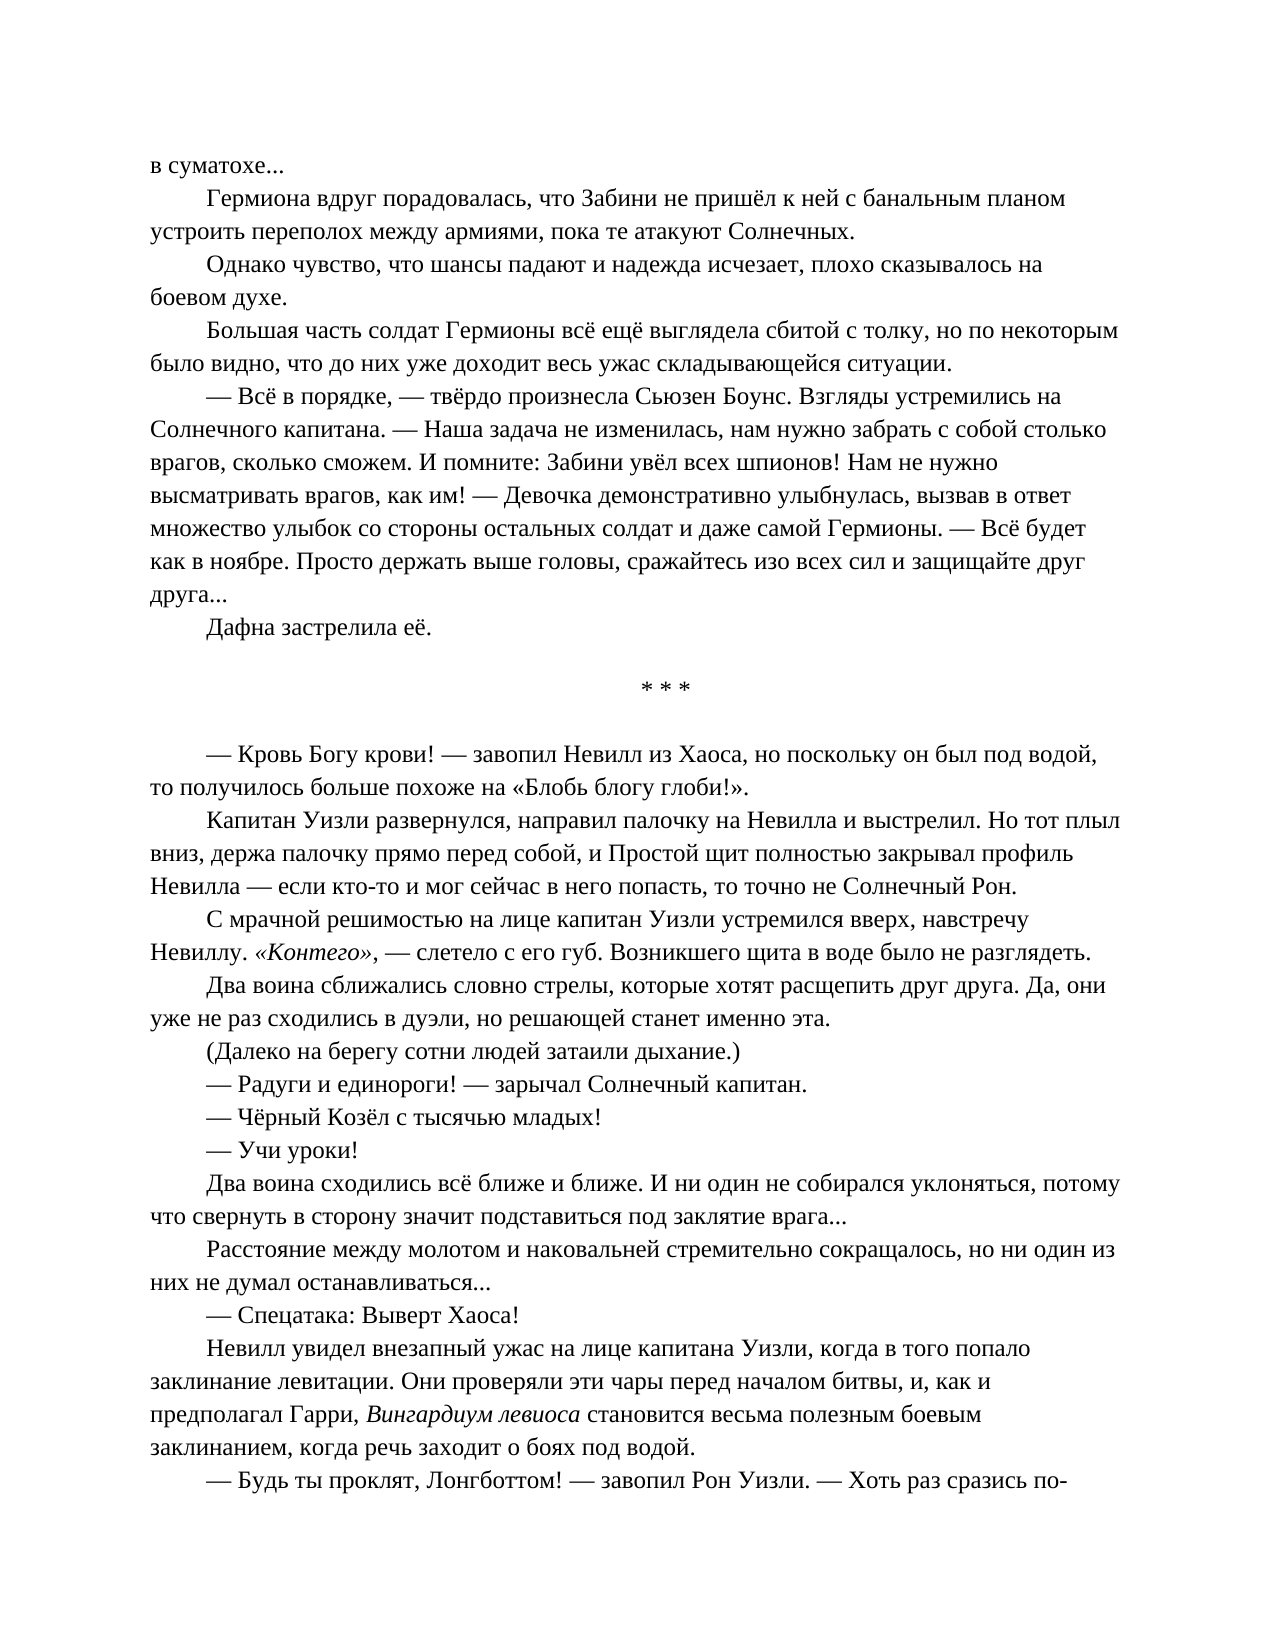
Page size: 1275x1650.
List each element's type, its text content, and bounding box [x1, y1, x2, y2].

text С мрачной решимостью на лице капитан Уизли устремился вверх, навстречу Невиллу. «Контего», — слетело с его губ. Возникшего щита в воде было не разглядеть. [150, 904, 1125, 966]
text Капитан Уизли развернулся, направил палочку на Невилла и выстрелил. Но тот плыл вниз, держа палочку прямо перед собой, и Простой щит полностью закрывал профиль Невилла — если кто-то и мог сейчас в него попасть, то точно не Солнечный Рон. [150, 805, 1125, 899]
text — Всё в порядке, — твёрдо произнесла Сьюзен Боунс. Взгляды устремились на Солнечного капитана. — Наша задача не изменилась, нам нужно забрать с собой столько врагов, сколько сможем. И помните: Забини увёл всех шпионов! Нам не нужно высматривать врагов, как им! — Девочка демонстративно улыбнулась, вызвав в ответ множество улыбок со стороны остальных солдат и даже самой Гермионы. — Всё будет как в ноябре. Просто держать выше головы, сражайтесь изо всех сил и защищайте друг друга... [150, 381, 1125, 608]
text — Радуги и единороги! — зарычал Солнечный капитан. [150, 1069, 1125, 1098]
text Расстояние между молотом и наковальней стремительно сокращалось, но ни один из них не думал останавливаться... [150, 1234, 1125, 1296]
text Два воина сближались словно стрелы, которые хотят расщепить друг друга. Да, они уже не раз сходились в дуэли, но решающей станет именно эта. [150, 970, 1125, 1032]
text — Учи уроки! [150, 1135, 1125, 1164]
text Однако чувство, что шансы падают и надежда исчезает, плохо сказывалось на боевом духе. [150, 249, 1125, 311]
text — Кровь Богу крови! — завопил Невилл из Хаоса, но поскольку он был под водой, то получилось больше похоже на «Блобь блогу глоби!». [150, 739, 1125, 801]
text — Спецатака: Выверт Хаоса! [150, 1300, 1125, 1329]
text Два воина сходились всё ближе и ближе. И ни один не собирался уклоняться, потому что свернуть в сторону значит подставиться под заклятие врага... [150, 1168, 1125, 1230]
text Большая часть солдат Гермионы всё ещё выглядела сбитой с толку, но по некоторым было видно, что до них уже доходит весь ужас складывающейся ситуации. [150, 315, 1125, 377]
text Дафна застрелила её. [150, 612, 1125, 641]
text Гермиона вдруг порадовалась, что Забини не пришёл к ней с банальным планом устроить переполох между армиями, пока те атакуют Солнечных. [150, 183, 1125, 245]
text — Чёрный Козёл с тысячью младых! [150, 1102, 1125, 1131]
text * * * [150, 676, 1125, 704]
text (Далеко на берегу сотни людей затаили дыхание.) [150, 1036, 1125, 1065]
text — Будь ты проклят, Лонгботтом! — завопил Рон Уизли. — Хоть раз сразись по-нормальному, без своих дурацких спецатак... [150, 1465, 1125, 1494]
